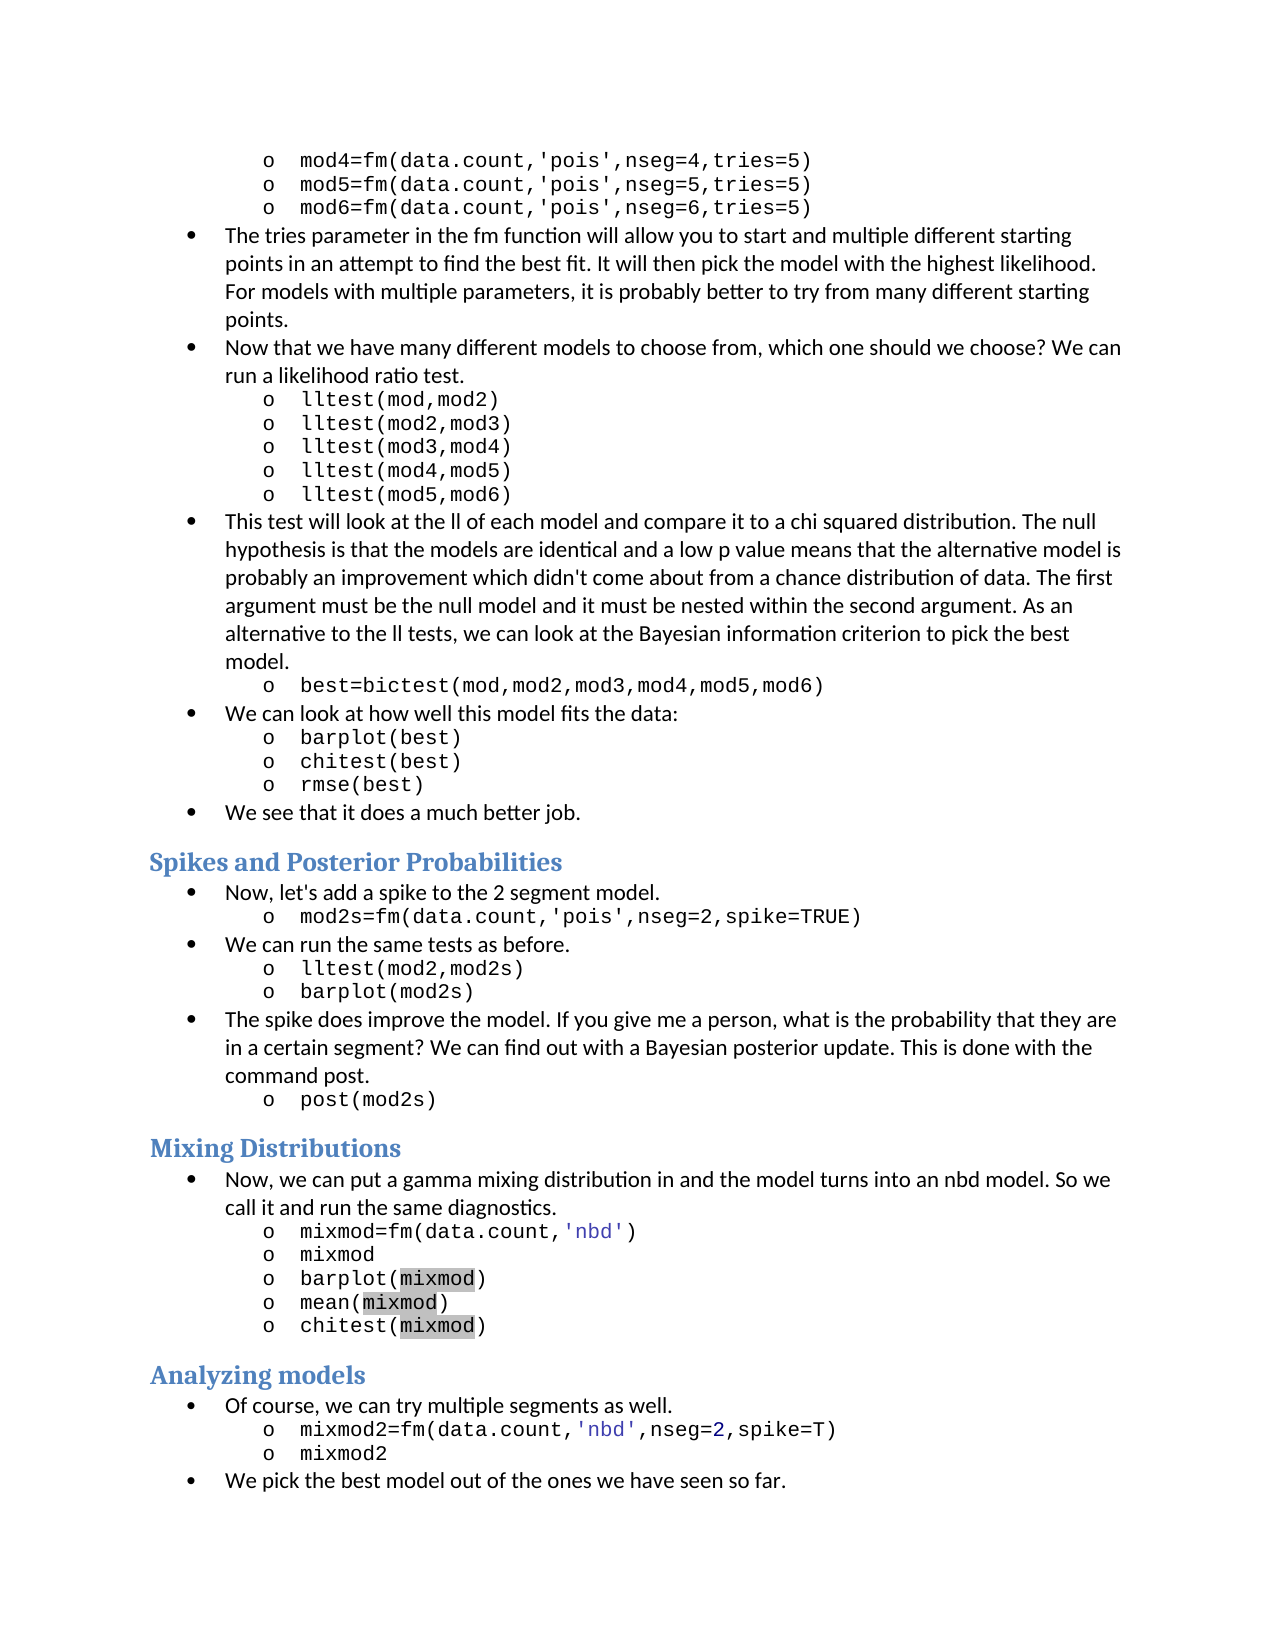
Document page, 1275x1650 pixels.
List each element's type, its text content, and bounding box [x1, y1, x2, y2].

list The tries parameter in the fm function will allow you to start and multiple different starting points in an attempt to find the best fit. It will then pick the model with the highest likelihood. For models with multiple parameters, it is probably better to try from many different starting points. [187, 221, 1125, 333]
list Of course, we can try multiple segments as well. [187, 1391, 1125, 1419]
list We can run the same tests as before. [187, 930, 1125, 958]
list The spike does improve the model. If you give me a person, what is the probability that they are in a certain segment? We can find out with a Bayesian posterior update. This is done with the command post. [187, 1005, 1125, 1089]
subtitle barplot(mod2s) [262, 981, 1125, 1005]
subtitle Analyzing models [150, 1360, 1125, 1391]
subtitle lltest(mod2,mod2s) [262, 958, 1125, 981]
subtitle mixmod [262, 1244, 1125, 1268]
subtitle mixmod2 [262, 1443, 1125, 1466]
subtitle mixmod2=fm(data.count,'nbd',nseg=2,spike=T) [262, 1419, 1125, 1443]
subtitle mean(mixmod) [437, 1292, 1125, 1315]
subtitle Mixing Distributions [150, 1133, 1125, 1165]
subtitle lltest(mod,mod2) [262, 389, 1125, 413]
list We pick the best model out of the ones we have seen so far. [187, 1466, 1125, 1494]
list We can look at how well this model fits the data: [187, 699, 1125, 727]
subtitle mean(mixmod) [262, 1292, 363, 1315]
subtitle mod4=fm(data.count,'pois',nseg=4,tries=5) [262, 150, 1125, 174]
list Now, we can put a gamma mixing distribution in and the model turns into an nbd model. So we call it and run the same diagnostics. [187, 1165, 1125, 1221]
subtitle rmse(best) [262, 774, 1125, 798]
list Now, let's add a spike to the 2 segment model. [187, 878, 1125, 906]
subtitle barplot(mixmod) [475, 1268, 1125, 1292]
list We see that it does a much better job. [187, 798, 1125, 826]
subtitle barplot(best) [262, 727, 1125, 751]
subtitle post(mod2s) [262, 1089, 1125, 1113]
subtitle Spikes and Posterior Probabilities [150, 847, 1125, 878]
subtitle mixmod=fm(data.count,'nbd') [262, 1221, 1125, 1244]
subtitle chitest(mixmod) [475, 1315, 1125, 1339]
list Now that we have many different models to choose from, which one should we choose? We can run a likelihood ratio test. [187, 333, 1125, 389]
subtitle mod6=fm(data.count,'pois',nseg=6,tries=5) [262, 197, 1125, 221]
subtitle chitest(mixmod) [262, 1315, 400, 1339]
subtitle mod2s=fm(data.count,'pois',nseg=2,spike=TRUE) [262, 906, 1125, 930]
subtitle lltest(mod2,mod3) [262, 413, 1125, 436]
subtitle best=bictest(mod,mod2,mod3,mod4,mod5,mod6) [262, 675, 1125, 699]
subtitle lltest(mod5,mod6) [262, 484, 1125, 507]
subtitle barplot(mixmod) [262, 1268, 400, 1292]
subtitle mod5=fm(data.count,'pois',nseg=5,tries=5) [262, 174, 1125, 197]
subtitle lltest(mod4,mod5) [262, 460, 1125, 484]
subtitle chitest(best) [262, 751, 1125, 774]
list This test will look at the ll of each model and compare it to a chi squared distribution. The null hypothesis is that the models are identical and a low p value means that the alternative model is probably an improvement which didn't come about from a chance distribution of data. The first argument must be the null model and it must be nested within the second argument. As an alternative to the ll tests, we can look at the Bayesian information criterion to pick the best model. [187, 507, 1125, 675]
subtitle lltest(mod3,mod4) [262, 436, 1125, 460]
